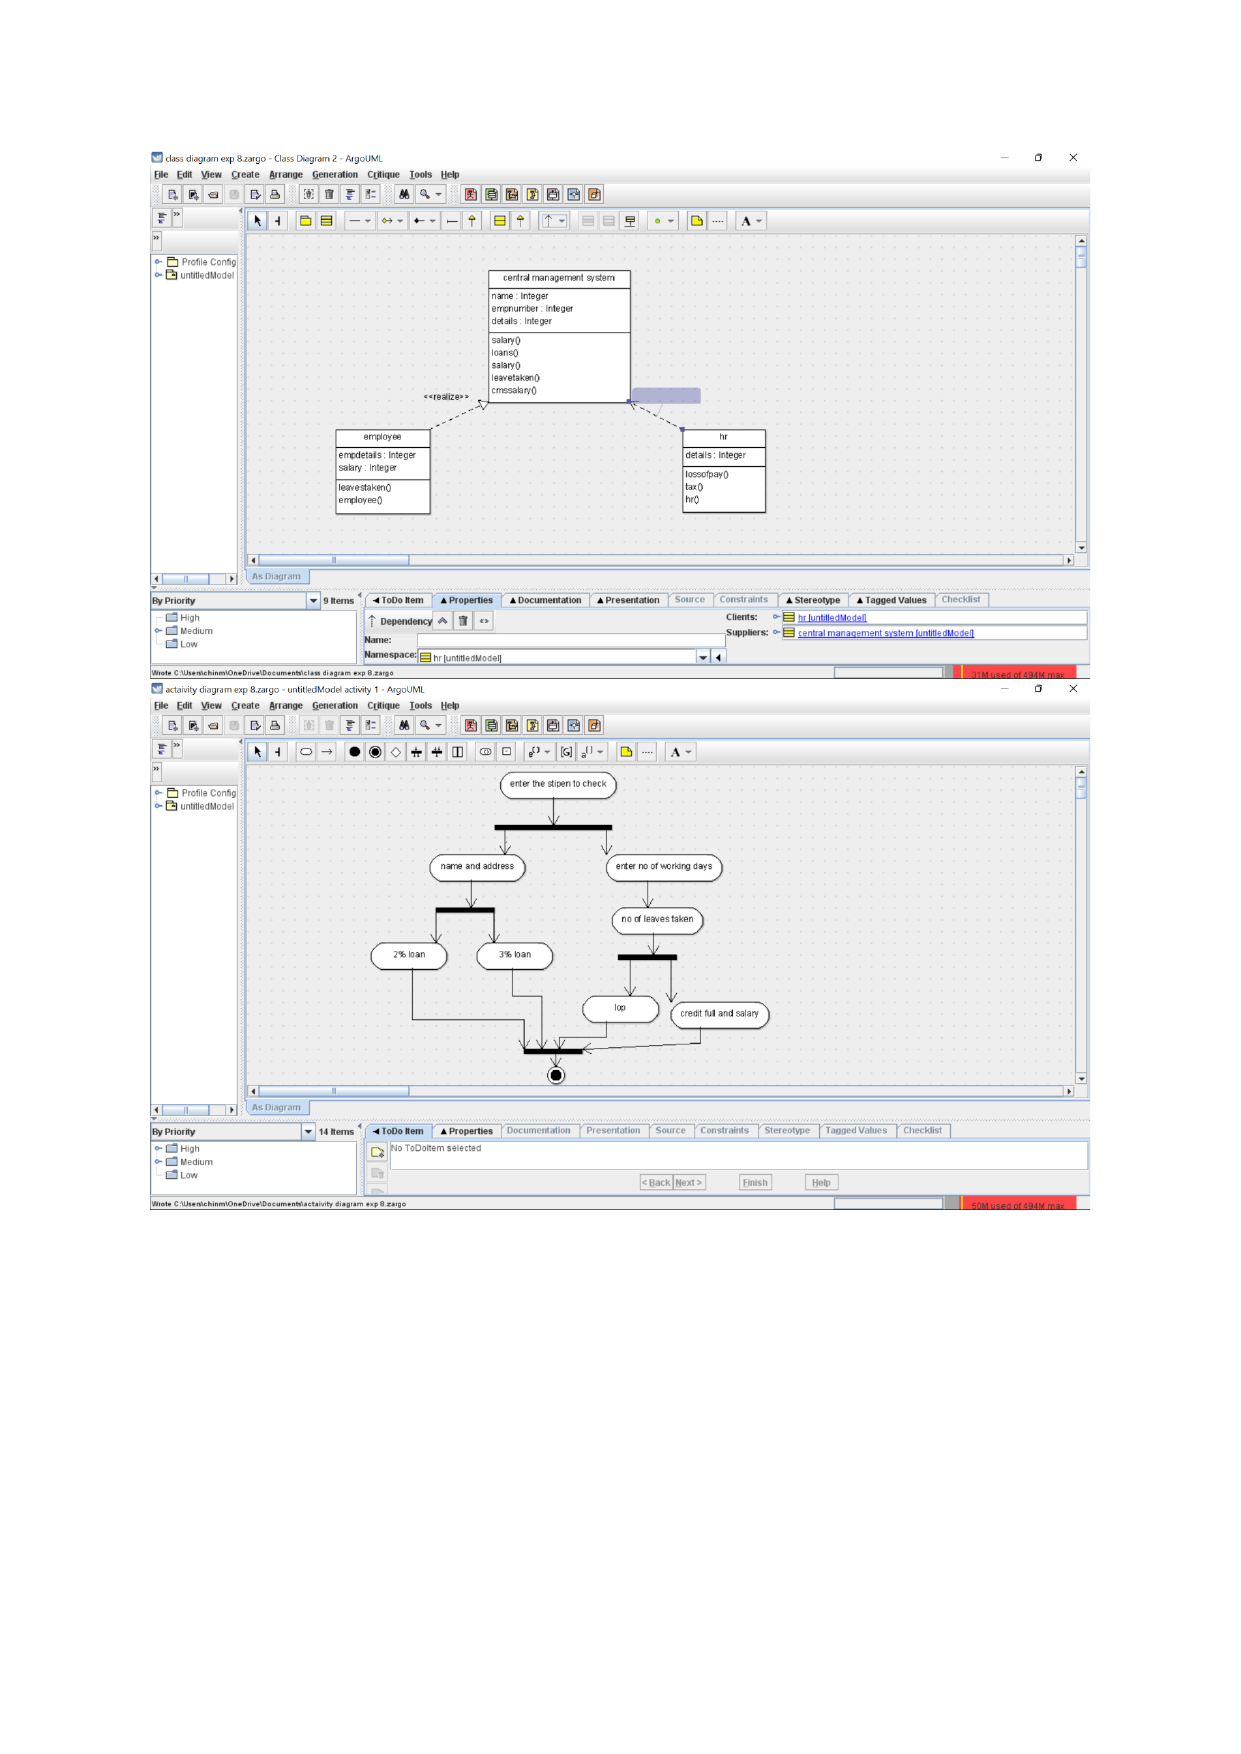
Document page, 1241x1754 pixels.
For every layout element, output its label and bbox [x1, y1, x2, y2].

picture [150, 150, 1091, 679]
picture [150, 681, 1091, 1210]
